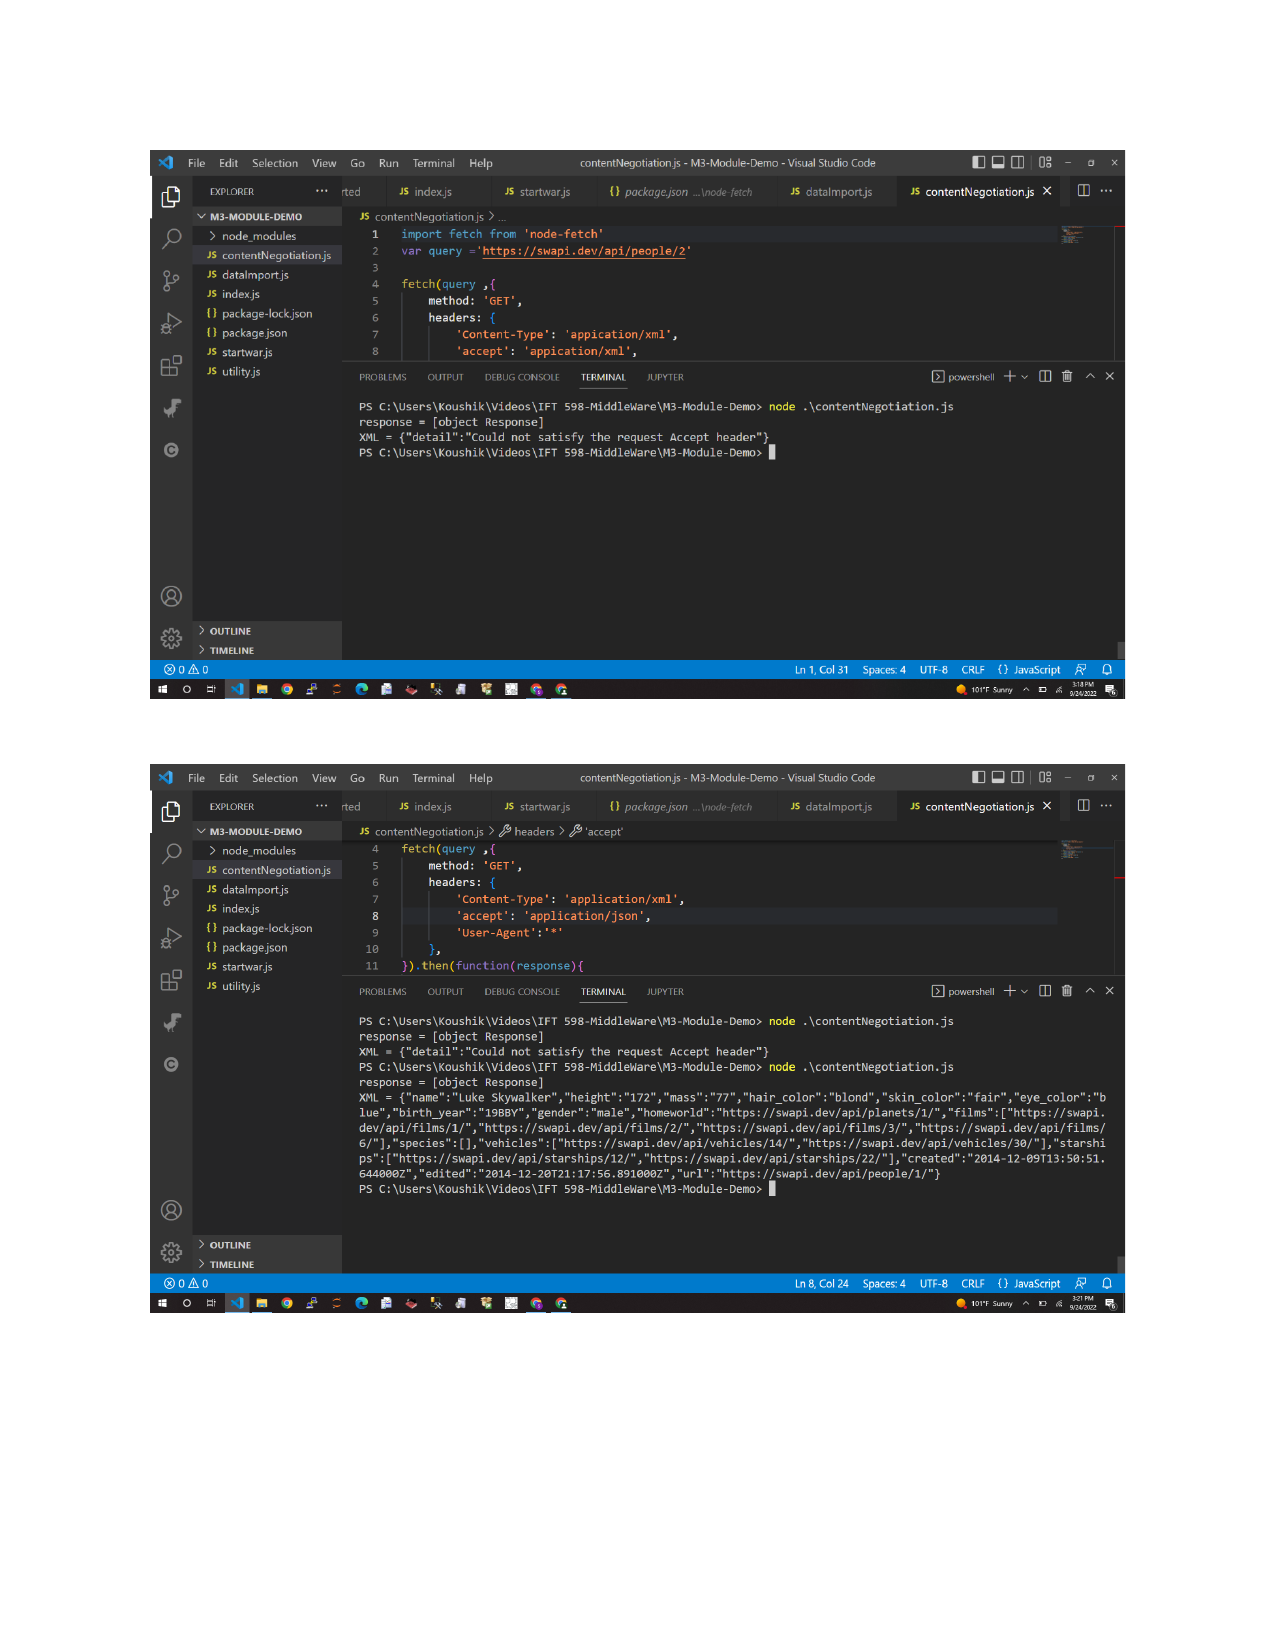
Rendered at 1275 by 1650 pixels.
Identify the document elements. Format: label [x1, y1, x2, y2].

picture [150, 764, 1125, 1313]
picture [150, 150, 1125, 699]
